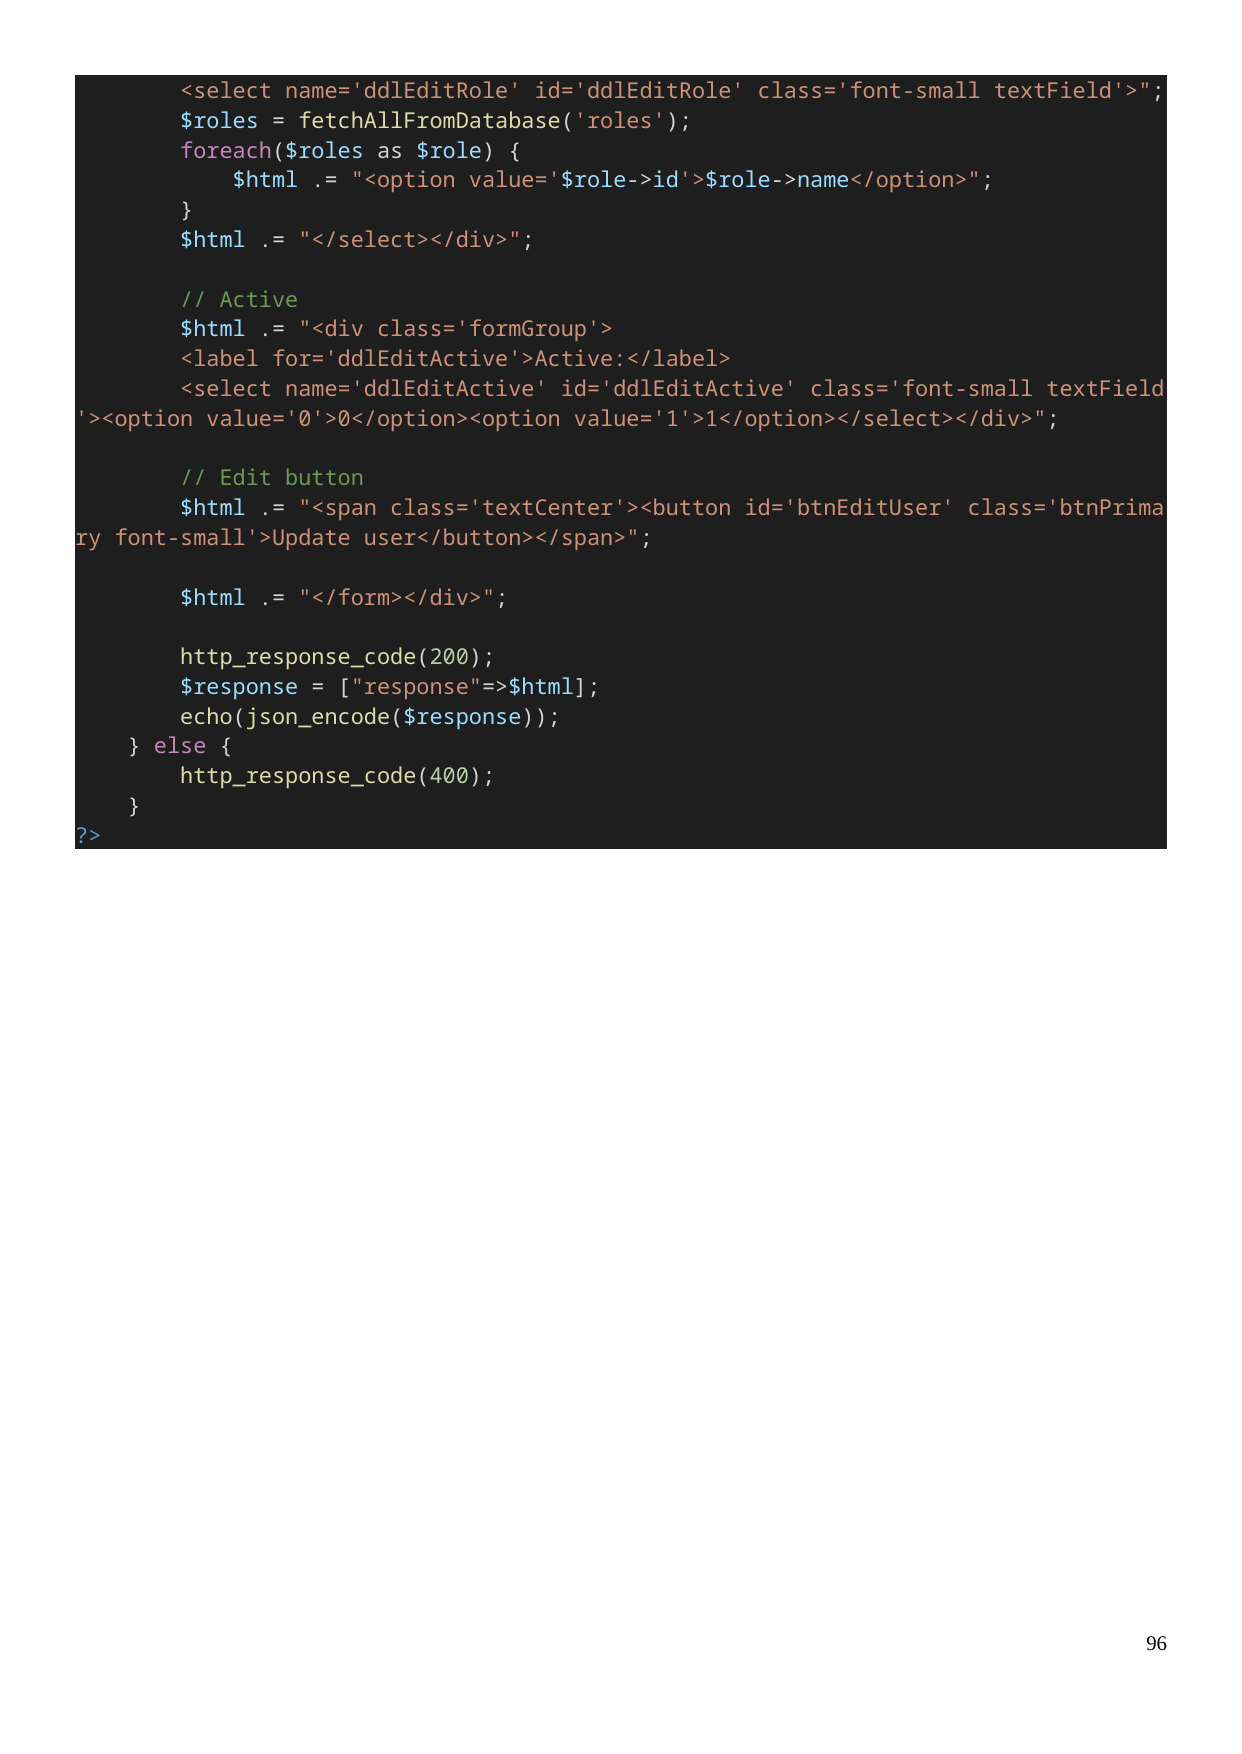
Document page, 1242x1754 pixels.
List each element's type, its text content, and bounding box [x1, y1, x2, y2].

text ?> [75, 820, 1167, 849]
text echo(json_encode($response)); [75, 701, 1167, 730]
text } [75, 194, 1167, 224]
text http_response_code(400); [75, 760, 1167, 790]
text $html .= "</form></div>"; [75, 581, 1167, 611]
text http_response_code(200); [75, 641, 1167, 671]
text $html .= "</select></div>"; [75, 224, 1167, 254]
text // Active [75, 283, 1167, 313]
text // Edit button [75, 462, 1167, 492]
text $html .= "<div class='formGroup'> [75, 313, 1167, 343]
text <select name='ddlEditActive' id='ddlEditActive' class='font-small textField'><option value='0'>0</option><option value='1'>1</option></select></div>"; [75, 373, 1167, 432]
text $response = ["response"=>$html]; [75, 671, 1167, 701]
text foreach($roles as $role) { [75, 134, 1167, 164]
text } [75, 790, 1167, 820]
text $roles = fetchAllFromDatabase('roles'); [75, 105, 1167, 134]
text } else { [75, 730, 1167, 760]
text <label for='ddlEditActive'>Active:</label> [75, 343, 1167, 373]
text $html .= "<span class='textCenter'><button id='btnEditUser' class='btnPrimary font-small'>Update user</button></span>"; [75, 492, 1167, 552]
text $html .= "<option value='$role->id'>$role->name</option>"; [75, 164, 1167, 194]
text <select name='ddlEditRole' id='ddlEditRole' class='font-small textField'>"; [75, 75, 1167, 105]
